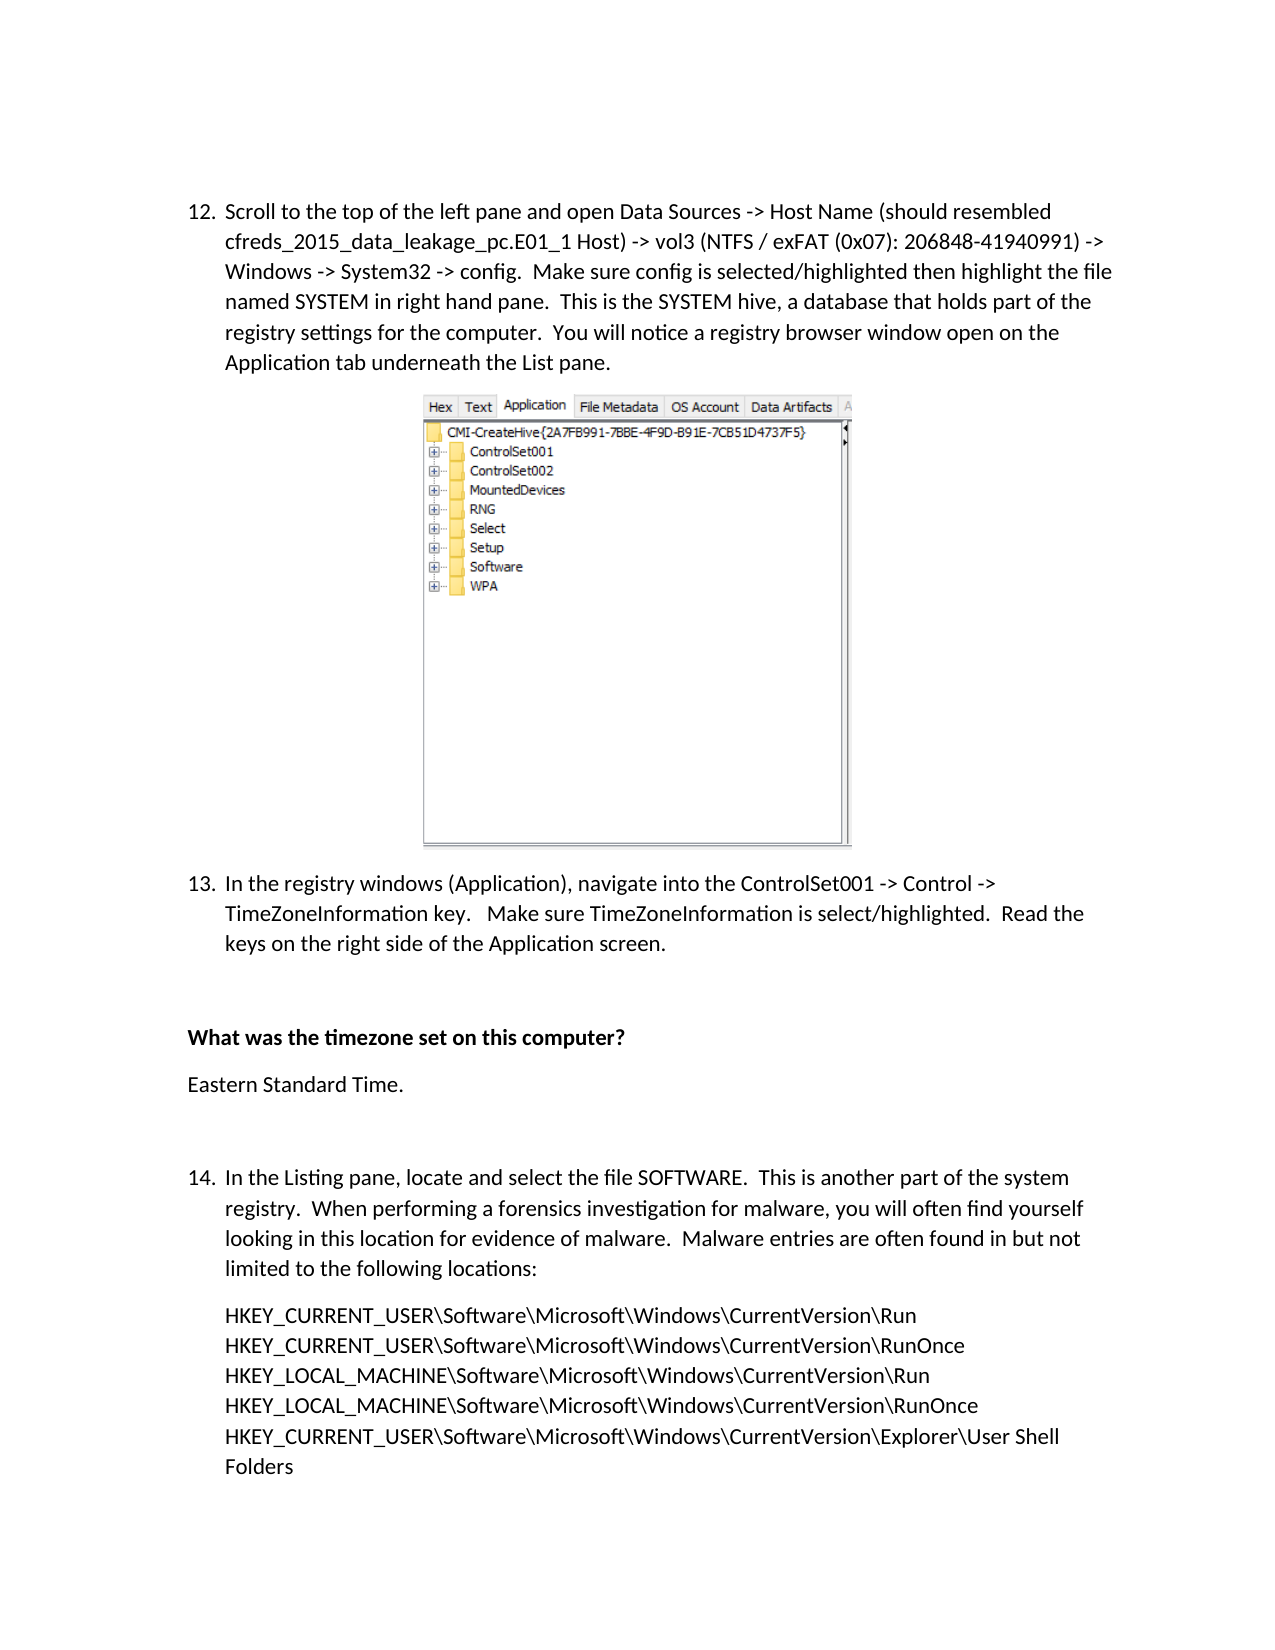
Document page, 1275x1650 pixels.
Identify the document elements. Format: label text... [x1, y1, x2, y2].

text HKEY_LOCAL_MACHINE\Software\Microsoft\Windows\CurrentVersion\Run [225, 1361, 1125, 1389]
text HKEY_LOCAL_MACHINE\Software\Microsoft\Windows\CurrentVersion\RunOnce [225, 1392, 1125, 1419]
text HKEY_CURRENT_USER\Software\Microsoft\Windows\CurrentVersion\RunOnce [225, 1331, 1125, 1359]
text HKEY_CURRENT_USER\Software\Microsoft\Windows\CurrentVersion\Explorer\User Shell Folders [225, 1422, 1125, 1480]
list Scroll to the top of the left pane and open Data Sources -> Host Name (should resembled cfreds_2015_data_leakage_pc.E01_1 Host) -> vol3 (NTFS / exFAT (0x07): 206848-41940991) -> Windows -> System32 -> config. Make sure config is selected/highlighted then highlight the file named SYSTEM in right hand pane. This is the SYSTEM hive, a database that holds part of the registry settings for the computer. You will notice a registry browser window open on the Application tab underneath the List pane. [187, 197, 1125, 376]
picture [423, 394, 852, 850]
text Eastern Standard Time. [150, 1070, 1125, 1098]
list In the registry windows (Application), navigate into the ControlSet001 -> Control -> TimeZoneInformation key. Make sure TimeZoneInformation is select/highlighted. Read the keys on the right side of the Application screen. [187, 869, 1125, 957]
text What was the timezone set on this computer? [150, 1023, 1125, 1051]
text HKEY_CURRENT_USER\Software\Microsoft\Windows\CurrentVersion\Run [225, 1301, 1125, 1329]
list In the Listing pane, locate and select the file SOFTWARE. This is another part of the system registry. When performing a forensics investigation for malware, you will often find yourself looking in this location for evidence of malware. Malware entries are often found in but not limited to the following locations: [187, 1163, 1125, 1282]
